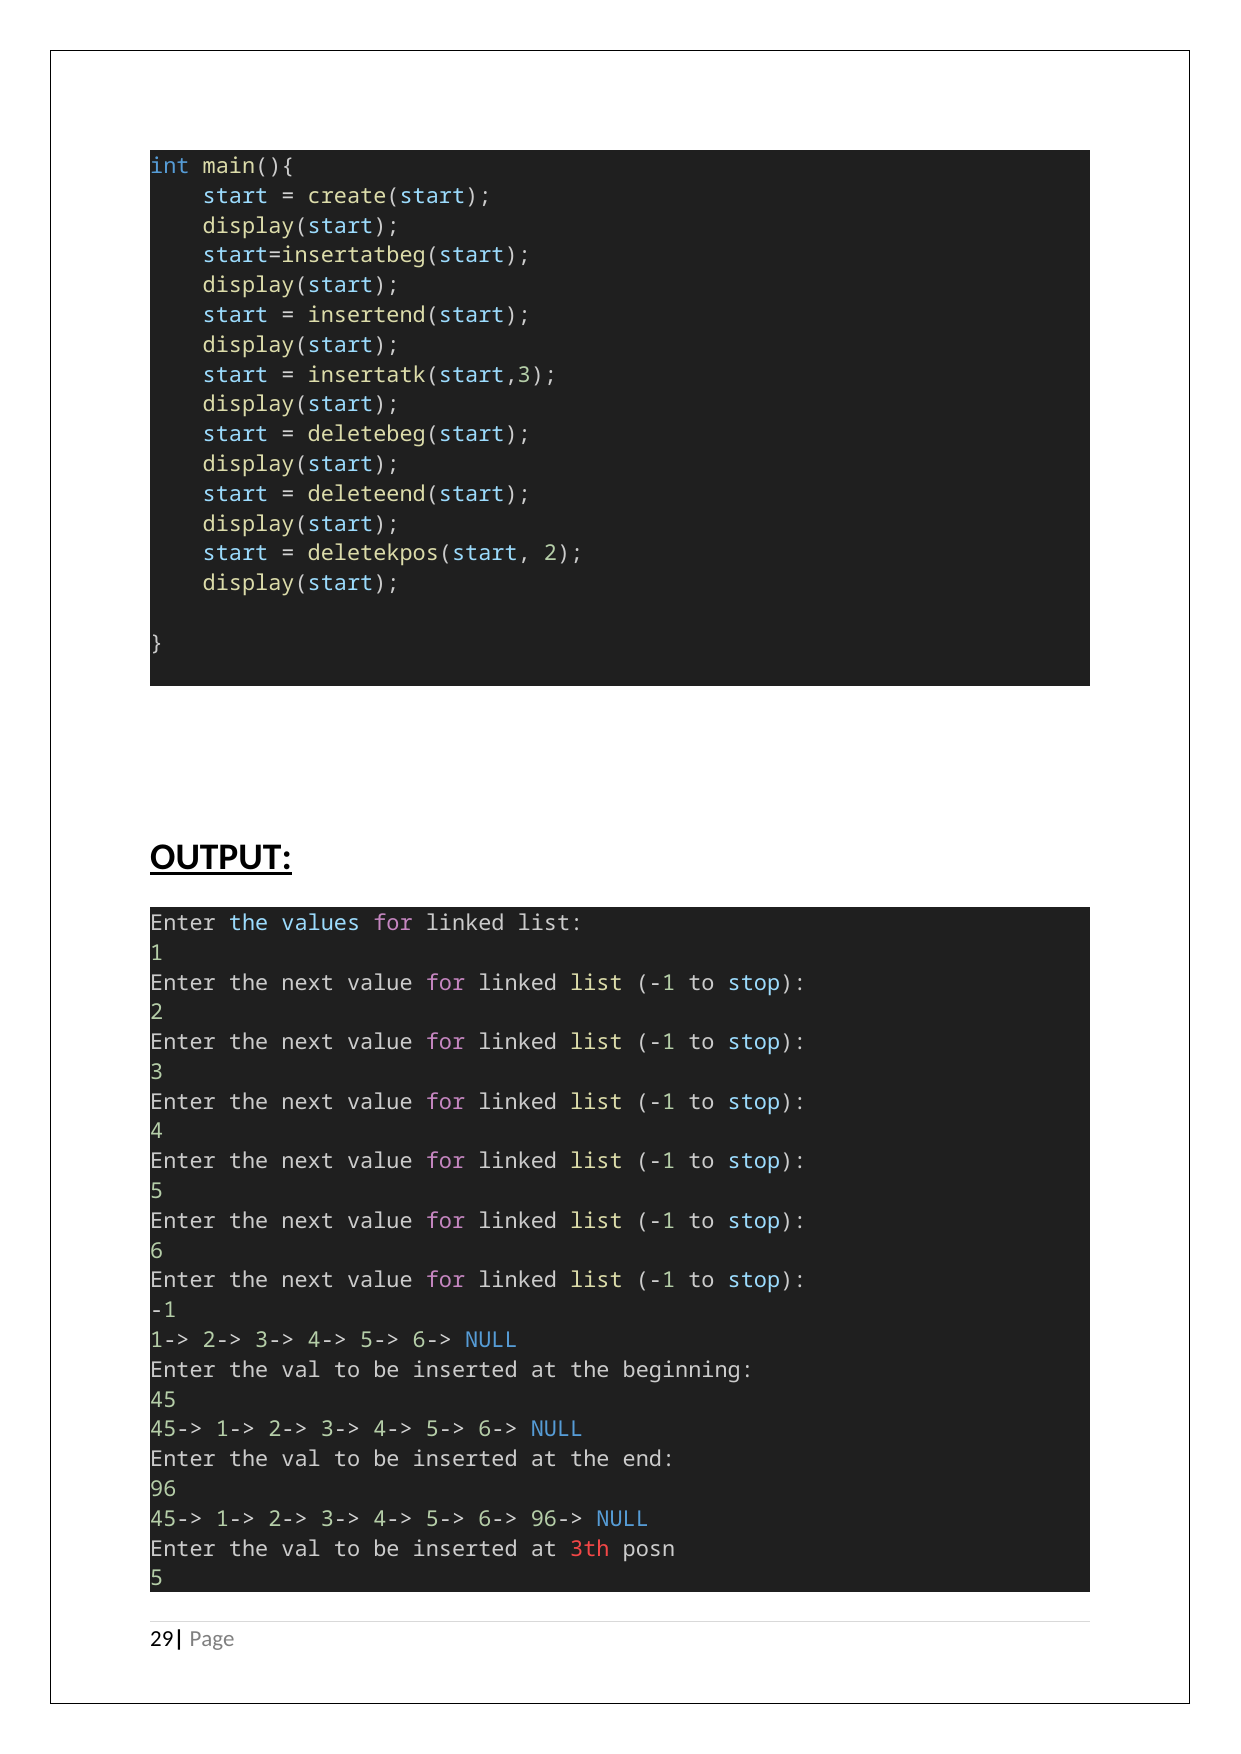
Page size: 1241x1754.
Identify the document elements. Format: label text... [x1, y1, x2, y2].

text display(start); [150, 329, 1090, 358]
text display(start); [150, 567, 1090, 597]
text 5 [150, 1562, 1090, 1592]
text 45 [150, 1383, 1090, 1413]
text Enter the next value for linked list (-1 to stop): [150, 966, 1090, 996]
text 1 [150, 937, 1090, 966]
text int main(){ [150, 150, 1090, 180]
text 5 [150, 1175, 1090, 1205]
text start = create(start); [150, 180, 1090, 209]
text display(start); [150, 448, 1090, 478]
text 6 [150, 1234, 1090, 1264]
text Enter the next value for linked list (-1 to stop): [150, 1264, 1090, 1294]
text start = insertend(start); [150, 299, 1090, 329]
text Enter the values for linked list: [150, 907, 1090, 937]
text 3 [150, 1056, 1090, 1086]
text display(start); [150, 388, 1090, 418]
text display(start); [150, 269, 1090, 299]
text Enter the val to be inserted at the beginning: [150, 1354, 1090, 1383]
text Enter the val to be inserted at 3th posn [150, 1532, 1090, 1562]
text start = deletebeg(start); [150, 418, 1090, 448]
text start = deletekpos(start, 2); [150, 537, 1090, 567]
text start = deleteend(start); [150, 478, 1090, 507]
text 4 [150, 1115, 1090, 1145]
text 45-> 1-> 2-> 3-> 4-> 5-> 6-> 96-> NULL [150, 1503, 1090, 1532]
text 96 [150, 1473, 1090, 1503]
text start=insertatbeg(start); [150, 239, 1090, 269]
text OUTPUT: [150, 833, 1090, 879]
text Enter the next value for linked list (-1 to stop): [150, 1205, 1090, 1234]
text 45-> 1-> 2-> 3-> 4-> 5-> 6-> NULL [150, 1413, 1090, 1443]
text Enter the next value for linked list (-1 to stop): [150, 1086, 1090, 1115]
text display(start); [150, 507, 1090, 537]
text Enter the next value for linked list (-1 to stop): [150, 1026, 1090, 1056]
text start = insertatk(start,3); [150, 358, 1090, 388]
text -1 [150, 1294, 1090, 1324]
text 1-> 2-> 3-> 4-> 5-> 6-> NULL [150, 1324, 1090, 1354]
text 2 [150, 996, 1090, 1026]
text Enter the val to be inserted at the end: [150, 1443, 1090, 1473]
text } [150, 627, 1090, 656]
text Enter the next value for linked list (-1 to stop): [150, 1145, 1090, 1175]
text display(start); [150, 209, 1090, 239]
